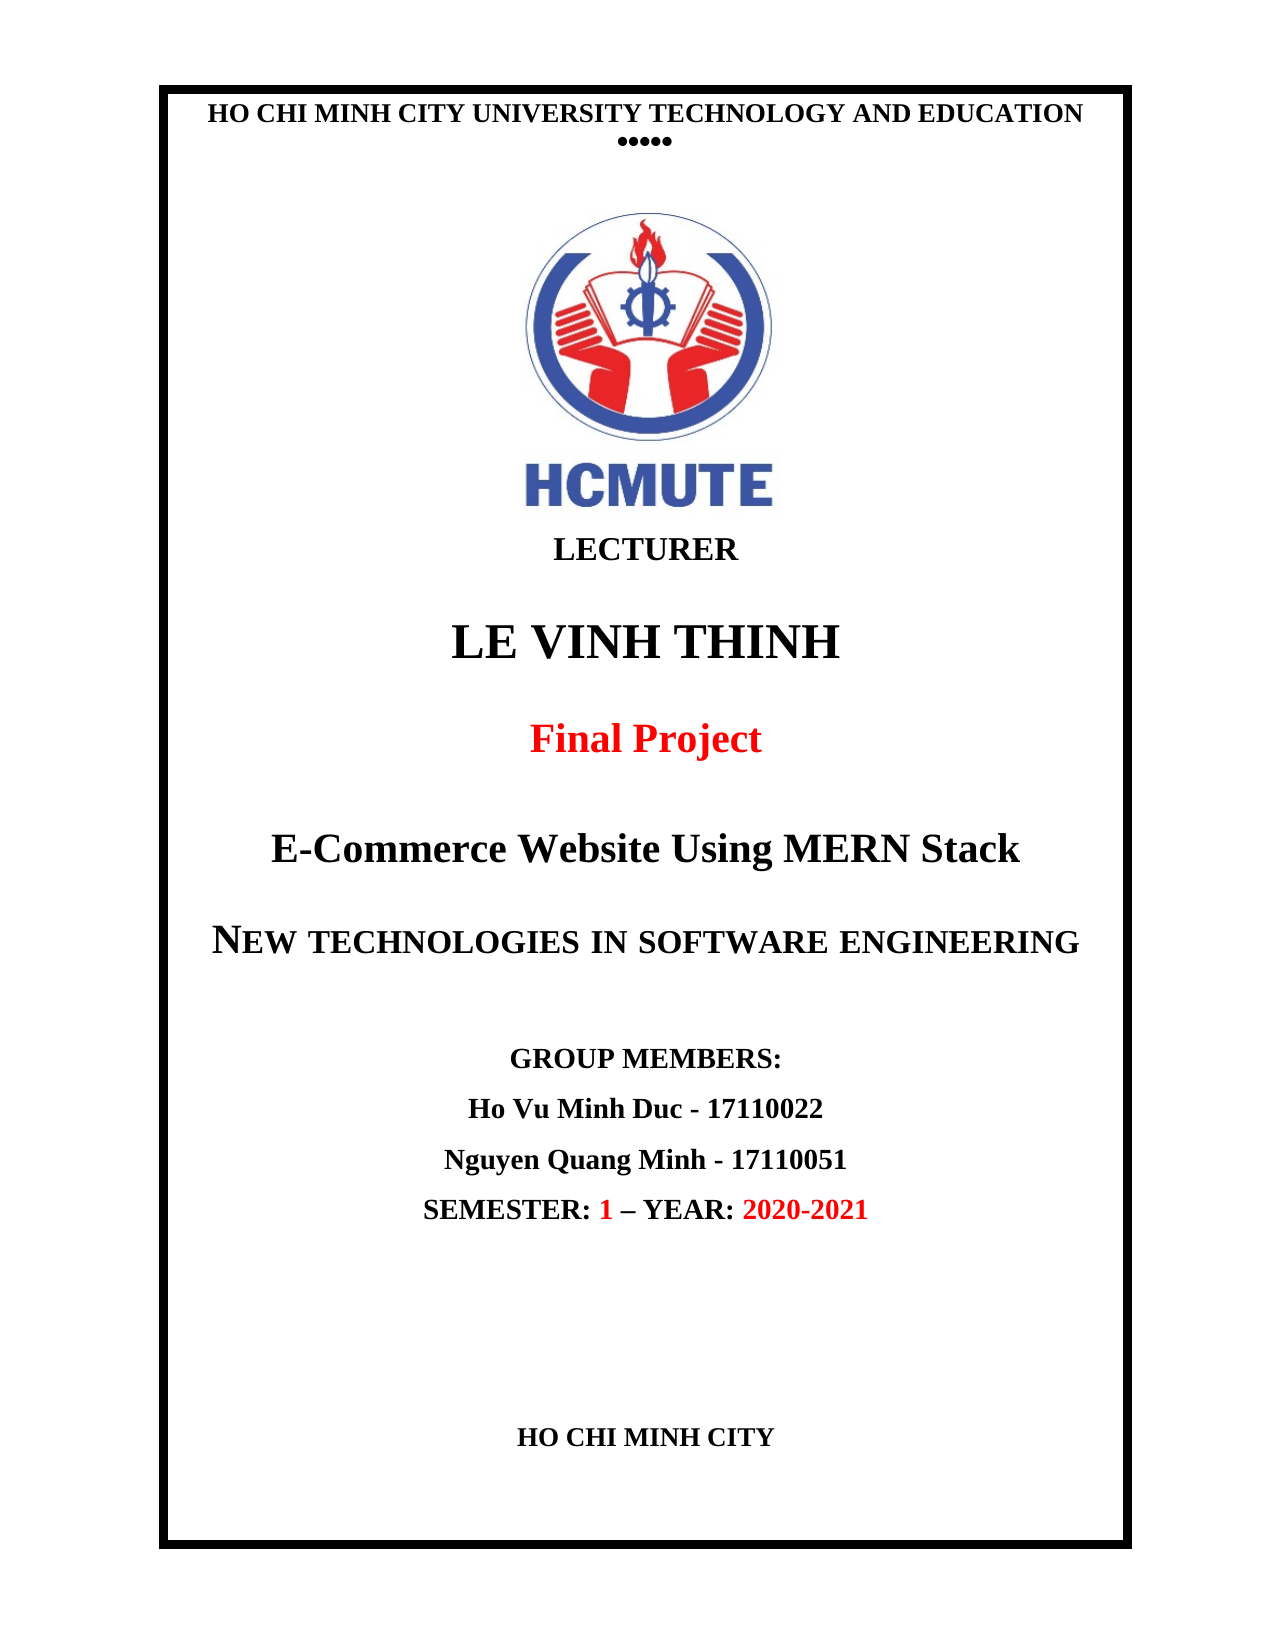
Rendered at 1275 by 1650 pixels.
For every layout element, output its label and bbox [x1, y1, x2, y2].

picture [503, 194, 788, 526]
